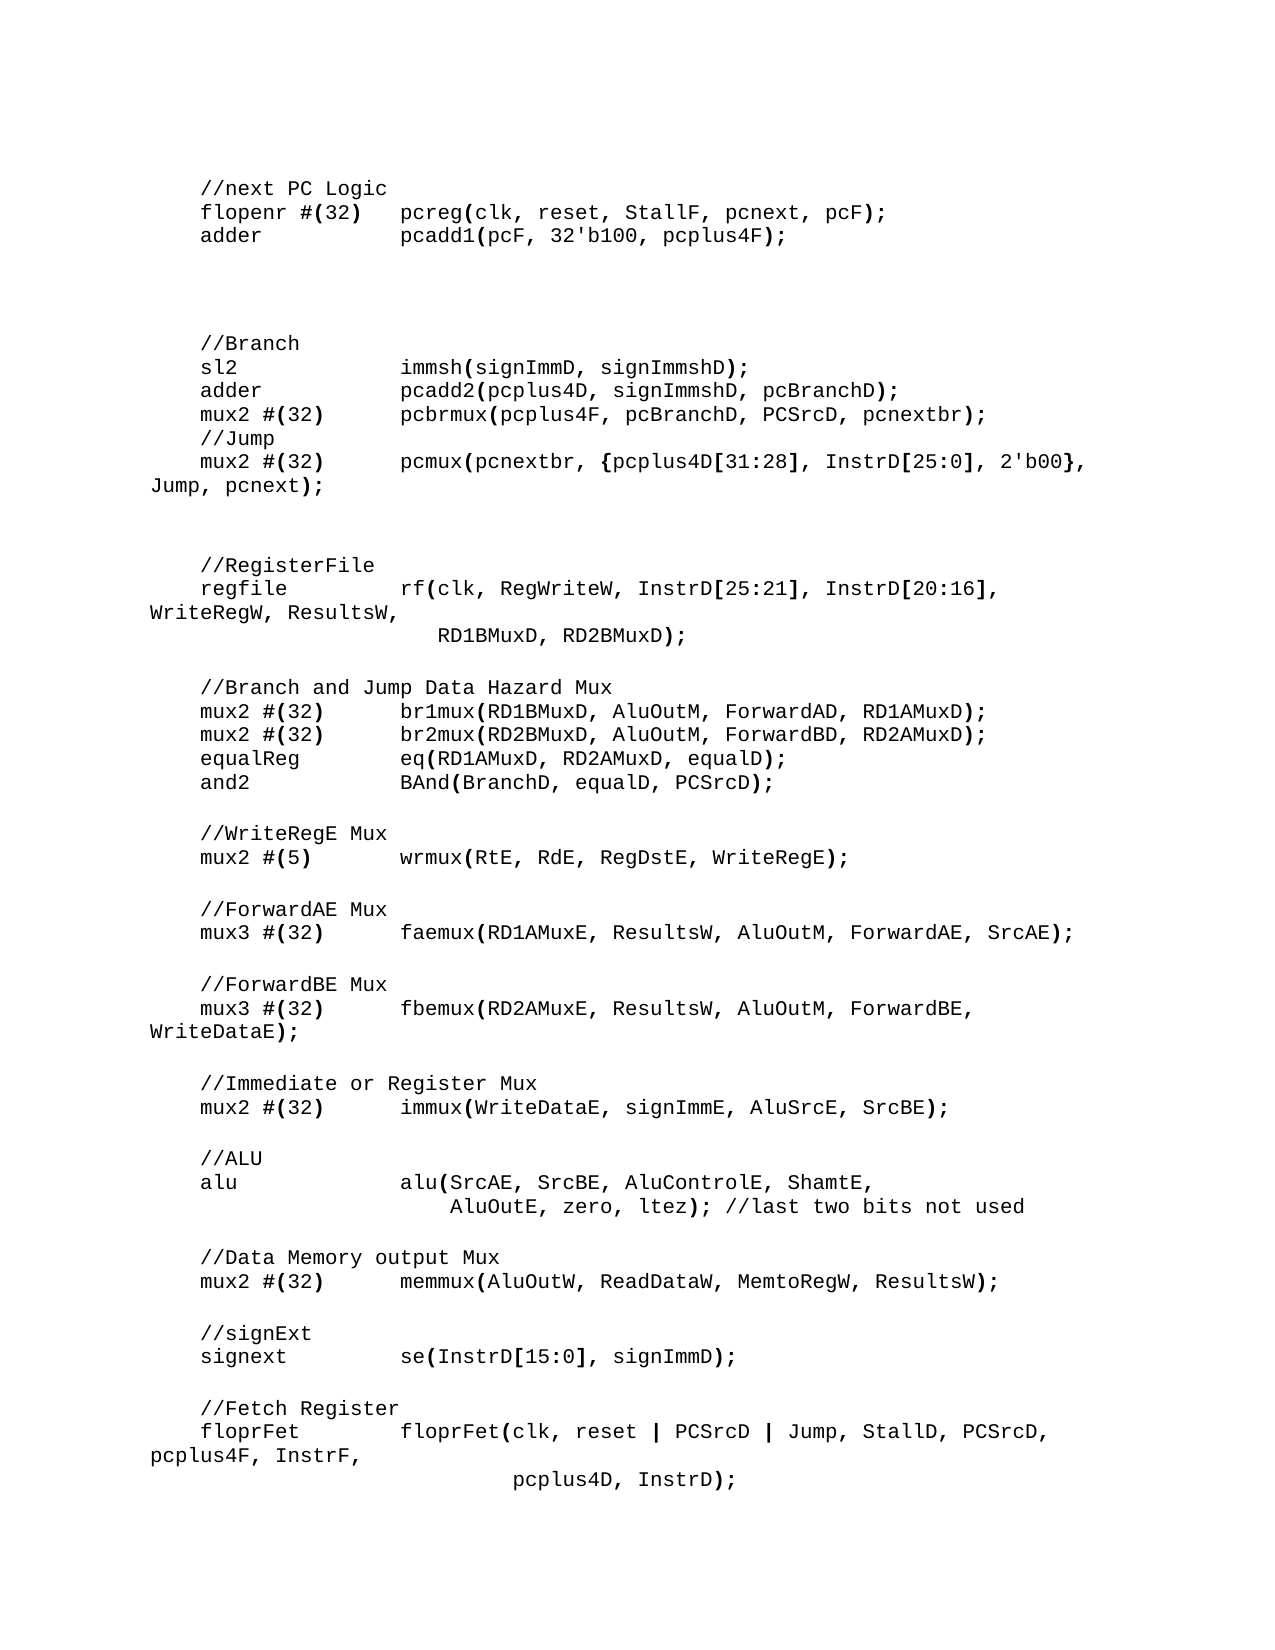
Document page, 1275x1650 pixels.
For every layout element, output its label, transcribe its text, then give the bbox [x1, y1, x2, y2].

text //next PC Logic [150, 178, 1125, 202]
text //signExt [150, 1323, 1125, 1346]
text //Branch [150, 333, 1125, 357]
text mux2 #(32) memmux(AluOutW, ReadDataW, MemtoRegW, ResultsW); [150, 1271, 1125, 1294]
text flopenr #(32) pcreg(clk, reset, StallF, pcnext, pcF); [150, 202, 1125, 225]
text //RegisterFile [150, 554, 1125, 578]
text equalReg eq(RD1AMuxD, RD2AMuxD, equalD); [150, 748, 1125, 772]
text mux2 #(32) br2mux(RD2BMuxD, AluOutM, ForwardBD, RD2AMuxD); [150, 724, 1125, 748]
text mux3 #(32) fbemux(RD2AMuxE, ResultsW, AluOutM, ForwardBE, WriteDataE); [150, 998, 1125, 1045]
text pcplus4D, InstrD); [150, 1469, 1125, 1492]
text //Jump [150, 428, 1125, 451]
text regfile rf(clk, RegWriteW, InstrD[25:21], InstrD[20:16], WriteRegW, ResultsW, [150, 578, 1125, 626]
text adder pcadd2(pcplus4D, signImmshD, pcBranchD); [150, 380, 1125, 404]
text //Fetch Register [150, 1398, 1125, 1422]
text //Branch and Jump Data Hazard Mux [150, 677, 1125, 701]
text //Immediate or Register Mux [150, 1073, 1125, 1097]
text mux2 #(32) br1mux(RD1BMuxD, AluOutM, ForwardAD, RD1AMuxD); [150, 701, 1125, 724]
text //ForwardBE Mux [150, 974, 1125, 998]
text AluOutE, zero, ltez); //last two bits not used [150, 1196, 1125, 1219]
text signext se(InstrD[15:0], signImmD); [150, 1346, 1125, 1370]
text //ForwardAE Mux [150, 899, 1125, 922]
text RD1BMuxD, RD2BMuxD); [150, 626, 1125, 649]
text mux2 #(32) pcbrmux(pcplus4F, pcBranchD, PCSrcD, pcnextbr); [150, 404, 1125, 428]
text //ALU [150, 1148, 1125, 1172]
text mux2 #(5) wrmux(RtE, RdE, RegDstE, WriteRegE); [150, 847, 1125, 871]
text and2 BAnd(BranchD, equalD, PCSrcD); [150, 772, 1125, 795]
text //WriteRegE Mux [150, 823, 1125, 847]
text mux2 #(32) immux(WriteDataE, signImmE, AluSrcE, SrcBE); [150, 1097, 1125, 1120]
text sl2 immsh(signImmD, signImmshD); [150, 357, 1125, 380]
text alu alu(SrcAE, SrcBE, AluControlE, ShamtE, [150, 1172, 1125, 1196]
text adder pcadd1(pcF, 32'b100, pcplus4F); [150, 225, 1125, 249]
text //Data Memory output Mux [150, 1247, 1125, 1271]
text mux2 #(32) pcmux(pcnextbr, {pcplus4D[31:28], InstrD[25:0], 2'b00}, Jump, pcnext); [150, 451, 1125, 498]
text floprFet floprFet(clk, reset | PCSrcD | Jump, StallD, PCSrcD, pcplus4F, InstrF, [150, 1422, 1125, 1469]
text mux3 #(32) faemux(RD1AMuxE, ResultsW, AluOutM, ForwardAE, SrcAE); [150, 922, 1125, 946]
